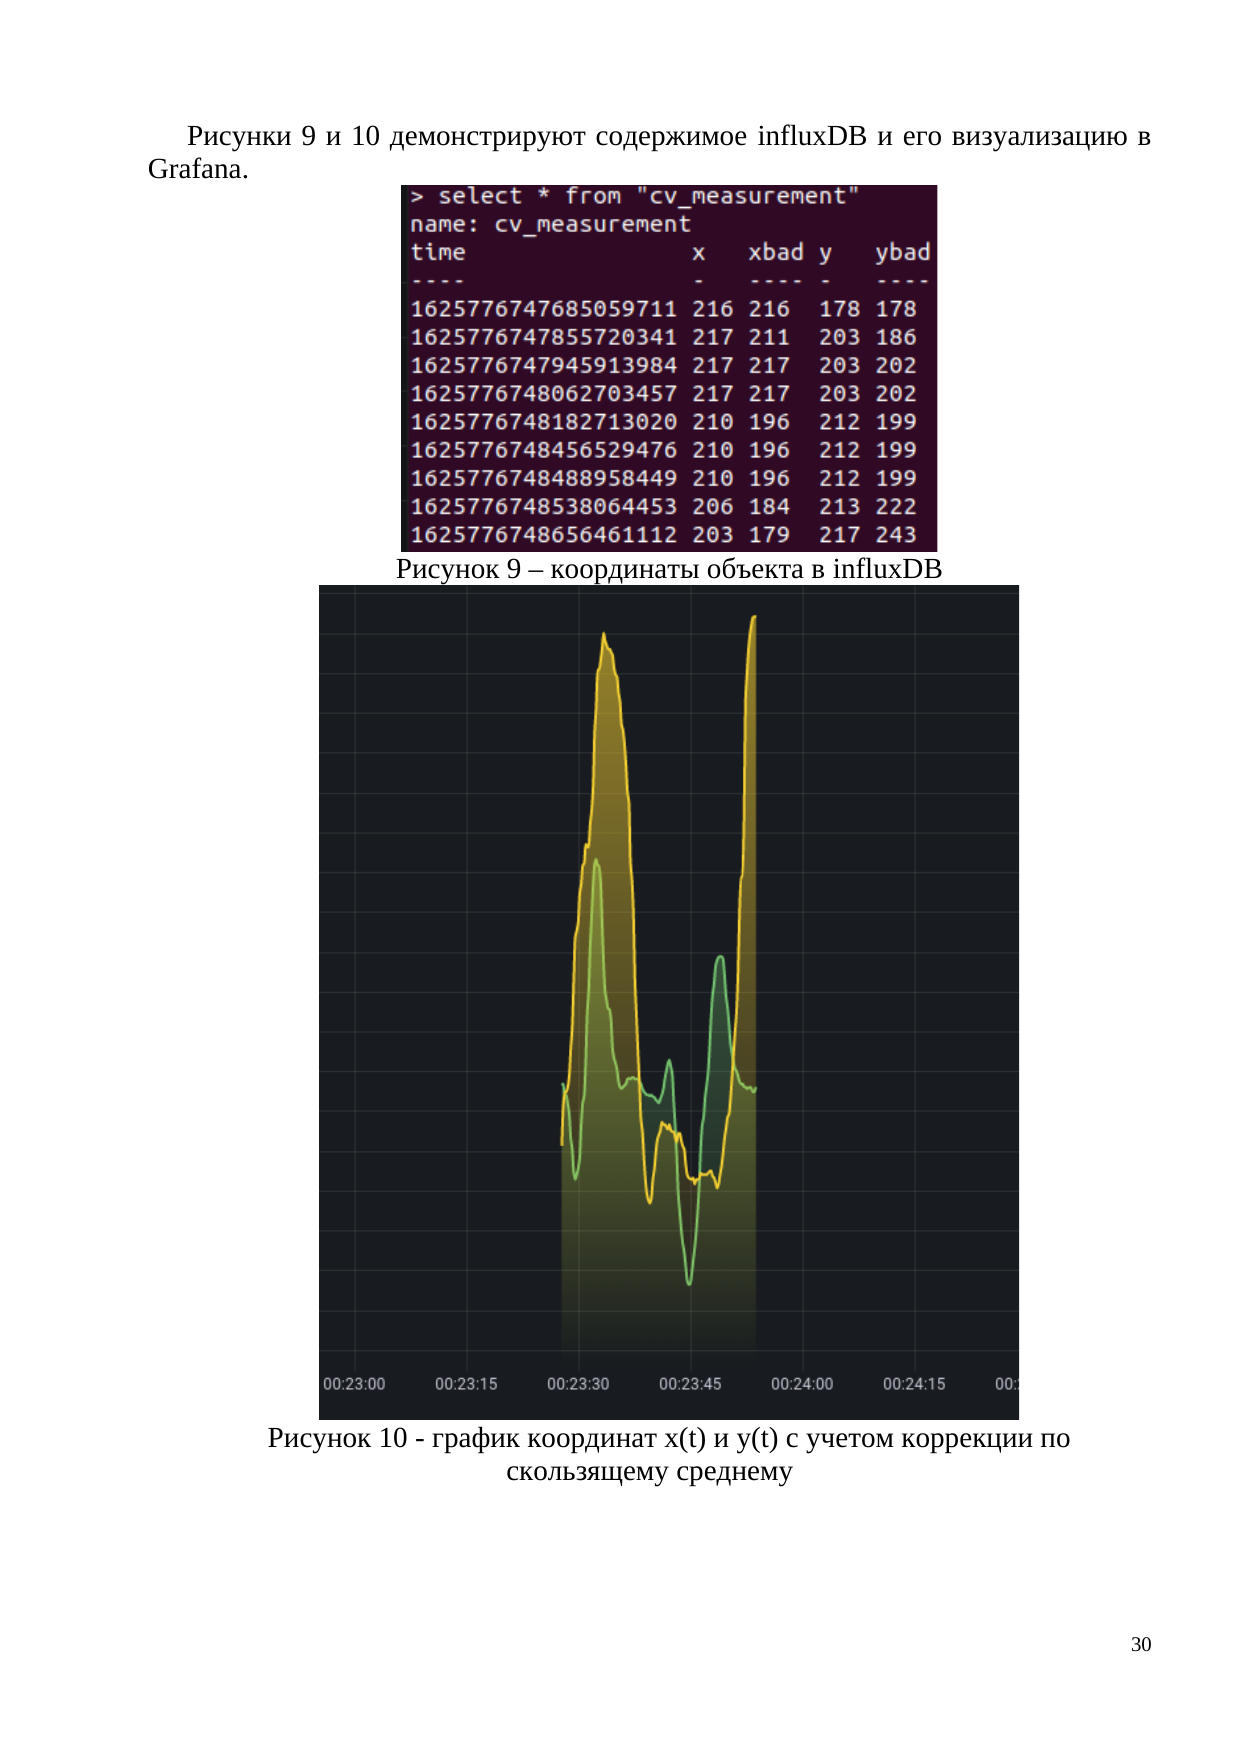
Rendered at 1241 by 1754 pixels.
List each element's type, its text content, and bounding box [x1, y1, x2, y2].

list Рисунок 9 – координаты объекта в influxDB [148, 552, 1152, 585]
list Рисунок 10 - график координат х(t) и y(t) с учетом коррекции по скользящему среднему [148, 1420, 1152, 1487]
list Рисунки 9 и 10 демонстрируют содержимое influxDB и его визуализацию в Grafana. [148, 118, 1152, 185]
picture [401, 185, 938, 552]
picture [319, 585, 1020, 1420]
